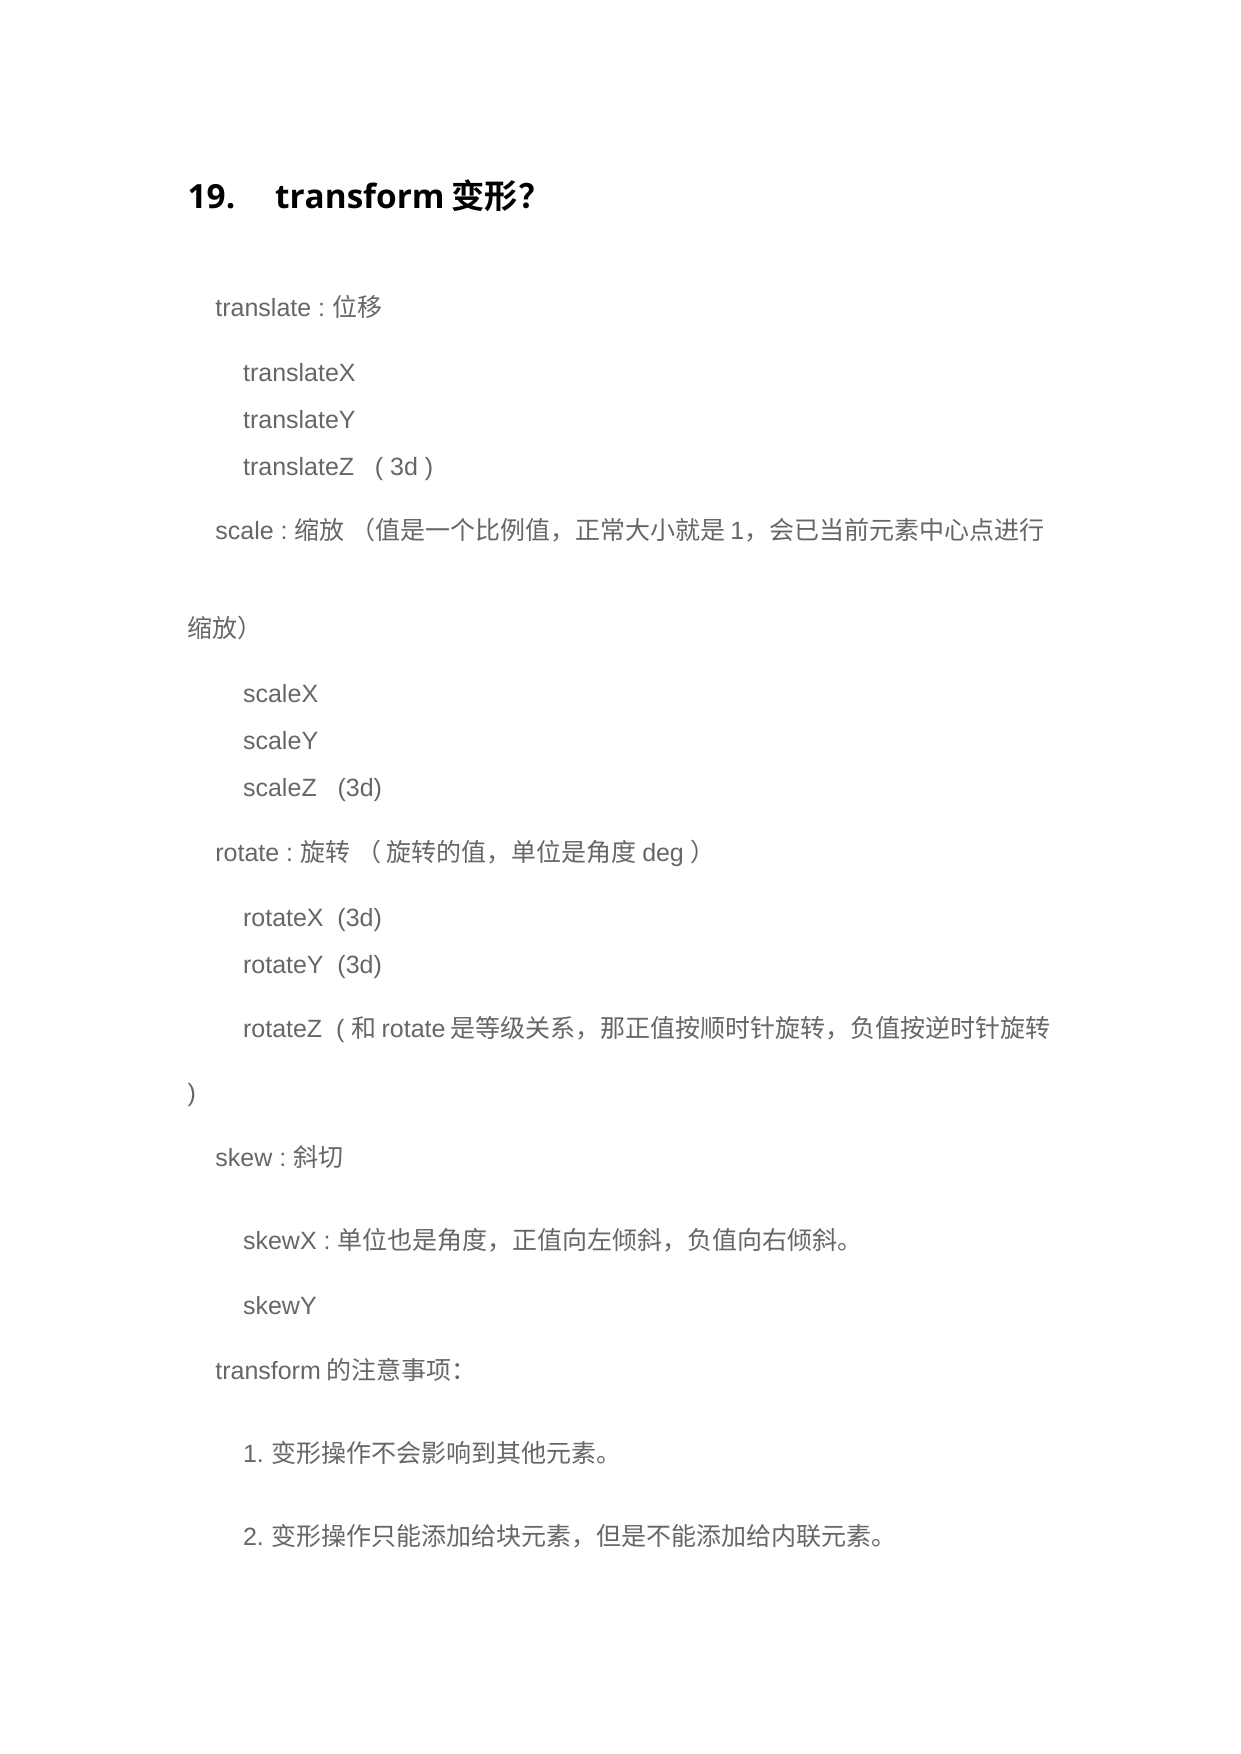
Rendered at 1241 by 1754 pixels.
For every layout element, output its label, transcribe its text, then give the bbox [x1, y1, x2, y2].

text translate : 位移 [187, 273, 1053, 338]
text rotateX (3d) [187, 901, 1053, 933]
text translateZ ( 3d ) [187, 449, 1053, 482]
text scaleY [187, 724, 1053, 756]
text scaleX [187, 677, 1053, 709]
text skewY [187, 1289, 1053, 1321]
text rotateY (3d) [187, 948, 1053, 980]
text 1. 变形操作不会影响到其他元素。 [187, 1419, 1053, 1484]
text transform变形？ [187, 162, 1053, 227]
text translateY [187, 403, 1053, 435]
text skew : 斜切 [187, 1123, 1053, 1188]
text rotate : 旋转 （ 旋转的值，单位是角度 deg ） [187, 818, 1053, 883]
text scaleZ (3d) [187, 771, 1053, 803]
text scale : 缩放 （值是一个比例值，正常大小就是1，会已当前元素中心点进行缩放） [187, 496, 1053, 659]
text 2. 变形操作只能添加给块元素，但是不能添加给内联元素。 [187, 1502, 1053, 1567]
text rotateZ ( 和rotate是等级关系，那正值按顺时针旋转，负值按逆时针旋转 ) [187, 994, 1053, 1108]
text translateX [187, 356, 1053, 388]
text transform的注意事项： [187, 1336, 1053, 1401]
text skewX : 单位也是角度，正值向左倾斜，负值向右倾斜。 [187, 1206, 1053, 1271]
